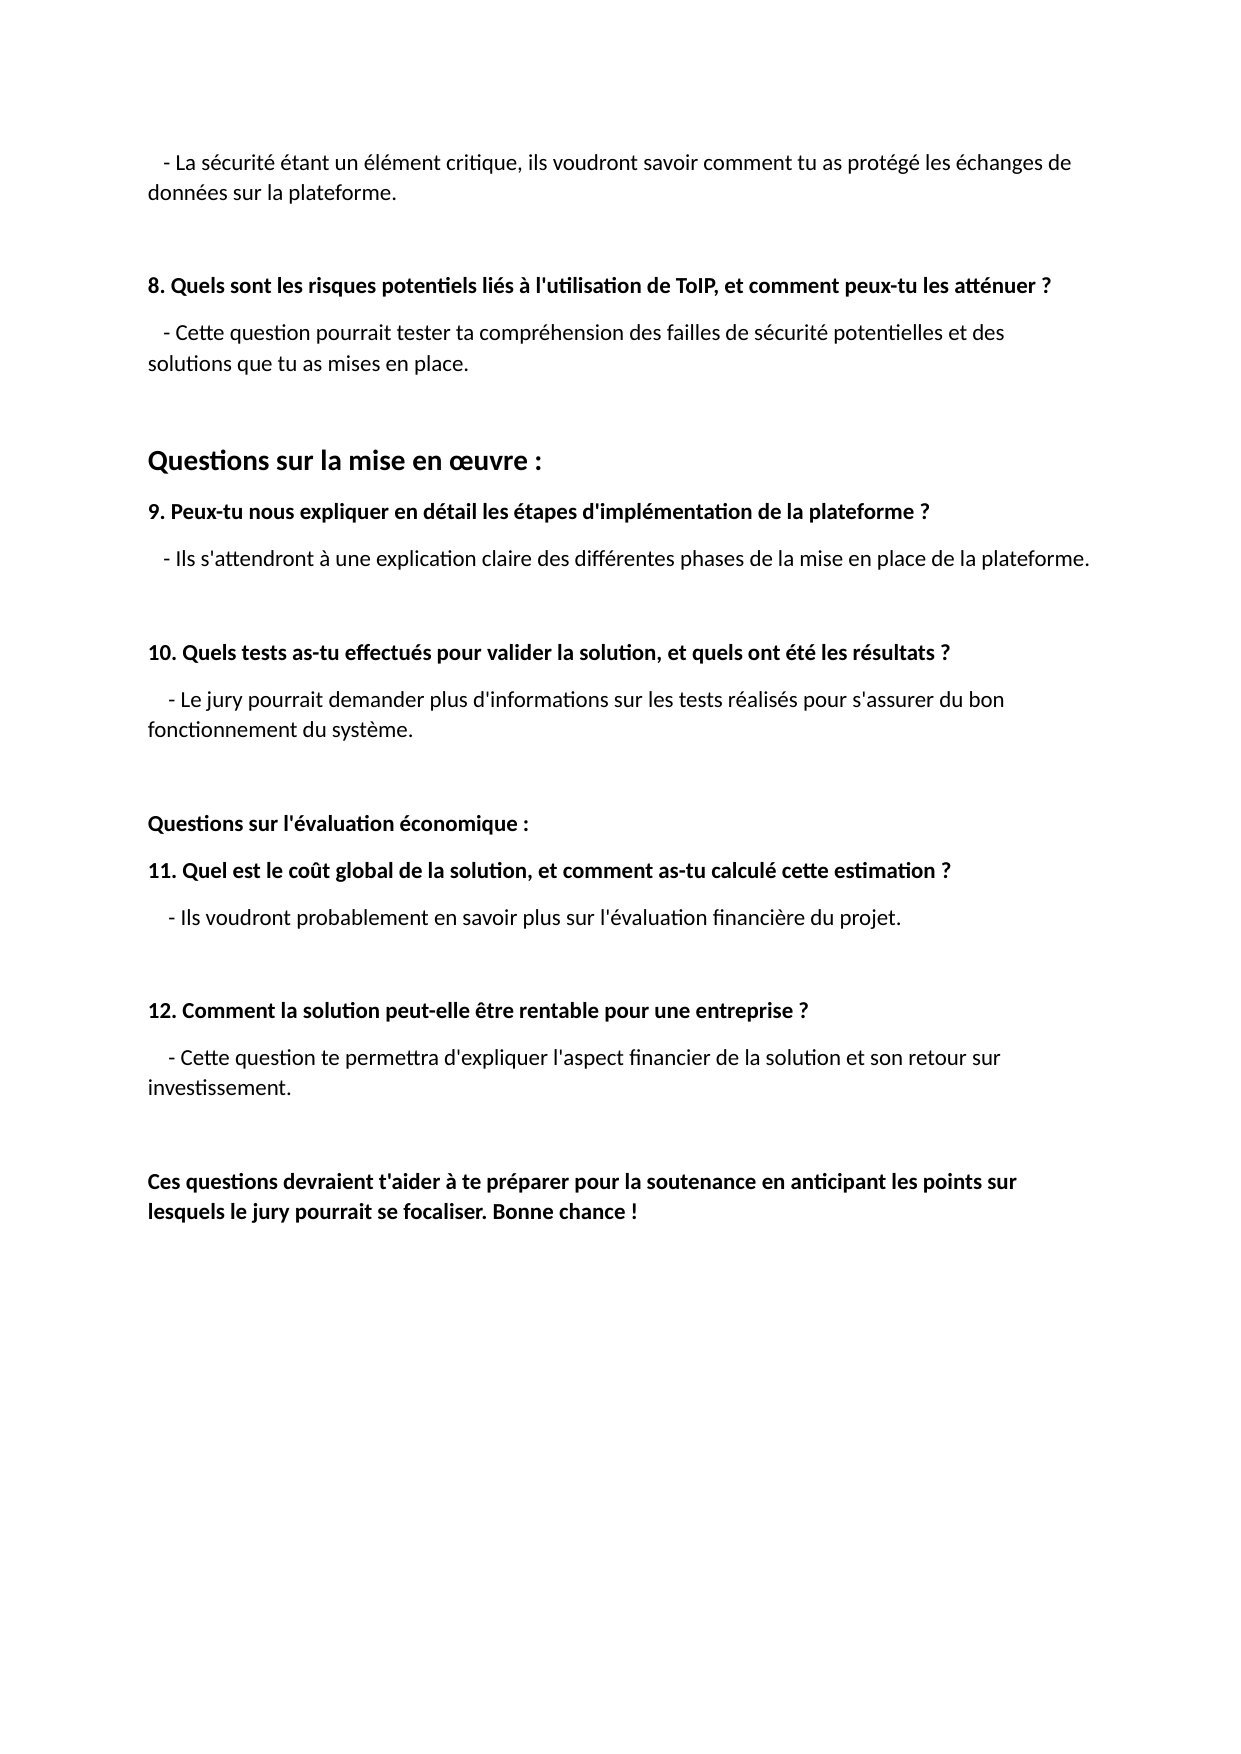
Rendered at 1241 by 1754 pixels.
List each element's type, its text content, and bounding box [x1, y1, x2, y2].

text - Cette question pourrait tester ta compréhension des failles de sécurité potentielles et des solutions que tu as mises en place. [148, 318, 1093, 377]
text - Le jury pourrait demander plus d'informations sur les tests réalisés pour s'assurer du bon fonctionnement du système. [148, 685, 1093, 743]
text 9. Peux-tu nous expliquer en détail les étapes d'implémentation de la plateforme ? [148, 497, 1093, 526]
text Questions sur l'évaluation économique : [148, 809, 1093, 837]
text 11. Quel est le coût global de la solution, et comment as-tu calculé cette estimation ? [148, 856, 1093, 884]
text - La sécurité étant un élément critique, ils voudront savoir comment tu as protégé les échanges de données sur la plateforme. [148, 148, 1093, 206]
text 10. Quels tests as-tu effectués pour valider la solution, et quels ont été les résultats ? [148, 638, 1093, 666]
text 8. Quels sont les risques potentiels liés à l'utilisation de ToIP, et comment peux-tu les atténuer ? [148, 272, 1093, 299]
text 12. Comment la solution peut-elle être rentable pour une entreprise ? [148, 996, 1093, 1024]
text - Cette question te permettra d'expliquer l'aspect financier de la solution et son retour sur investissement. [148, 1043, 1093, 1102]
text Questions sur la mise en œuvre : [148, 442, 1093, 478]
text - Ils voudront probablement en savoir plus sur l'évaluation financière du projet. [148, 903, 1093, 931]
text - Ils s'attendront à une explication claire des différentes phases de la mise en place de la plateforme. [148, 544, 1093, 572]
text Ces questions devraient t'aider à te préparer pour la soutenance en anticipant les points sur lesquels le jury pourrait se focaliser. Bonne chance ! [148, 1167, 1093, 1226]
